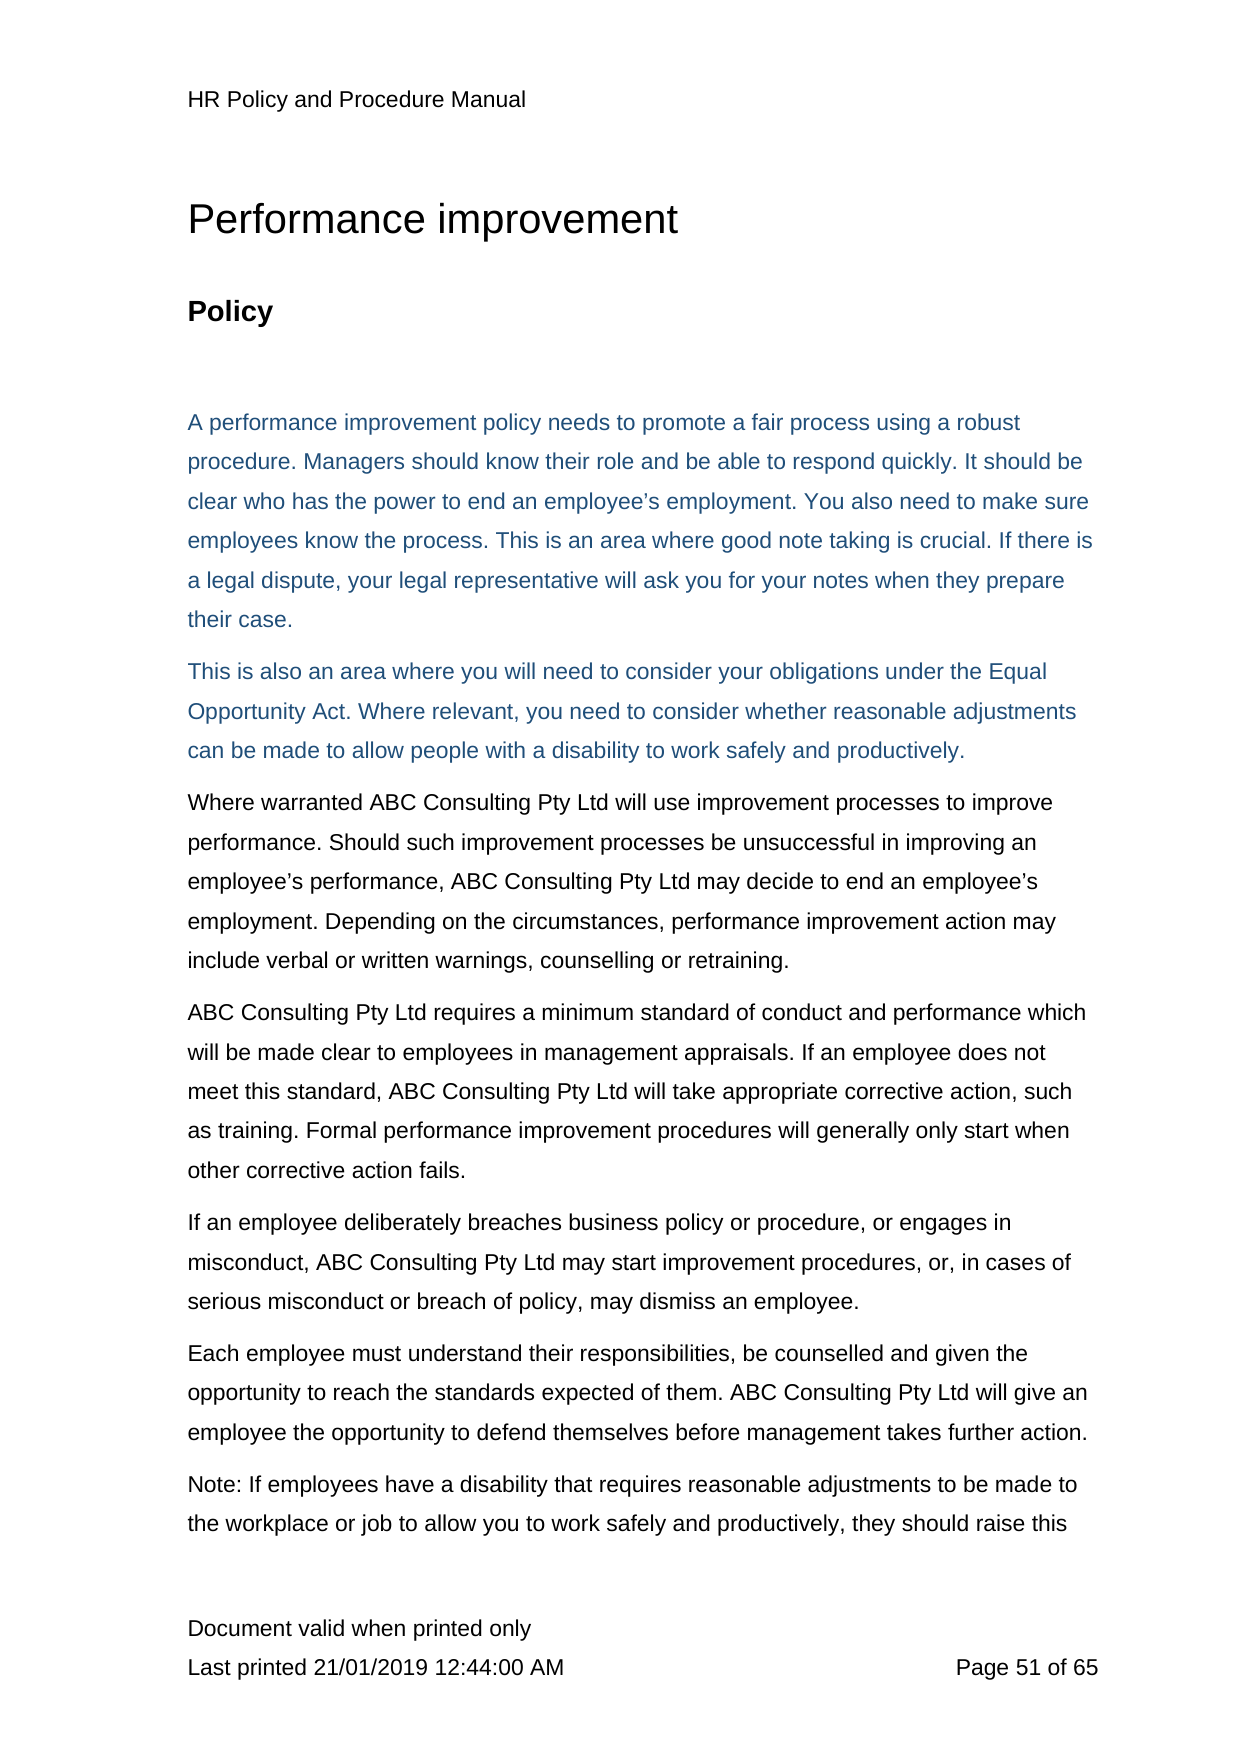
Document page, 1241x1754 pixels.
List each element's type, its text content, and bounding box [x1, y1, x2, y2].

text Where warranted ABC Consulting Pty Ltd will use improvement processes to improve performance. Should such improvement processes be unsuccessful in improving an employee’s performance, ABC Consulting Pty Ltd may decide to end an employee’s employment. Depending on the circumstances, performance improvement action may include verbal or written warnings, counselling or retraining. [187, 789, 1098, 973]
text If an employee deliberately breaches business policy or procedure, or engages in misconduct, ABC Consulting Pty Ltd may start improvement procedures, or, in cases of serious misconduct or breach of policy, may dismiss an employee. [187, 1209, 1098, 1314]
subtitle Performance improvement [187, 194, 1098, 242]
text Each employee must understand their responsibilities, be counselled and given the opportunity to reach the standards expected of them. ABC Consulting Pty Ltd will give an employee the opportunity to defend themselves before management takes further action. [187, 1340, 1098, 1445]
subtitle Policy [187, 294, 1098, 328]
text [187, 1471, 1098, 1537]
text This is also an area where you will need to consider your obligations under the Equal Opportunity Act. Where relevant, you need to consider whether reasonable adjustments can be made to allow people with a disability to work safely and productively. [187, 658, 1098, 763]
text ABC Consulting Pty Ltd requires a minimum standard of conduct and performance which will be made clear to employees in management appraisals. If an employee does not meet this standard, ABC Consulting Pty Ltd will take appropriate corrective action, such as training. Formal performance improvement procedures will generally only start when other corrective action fails. [187, 999, 1098, 1183]
text A performance improvement policy needs to promote a fair process using a robust procedure. Managers should know their role and be able to respond quickly. It should be clear who has the power to end an employee’s employment. You also need to make sure employees know the process. This is an area where good note taking is crucial. If there is a legal dispute, your legal representative will ask you for your notes when they prepare their case. [187, 409, 1098, 633]
